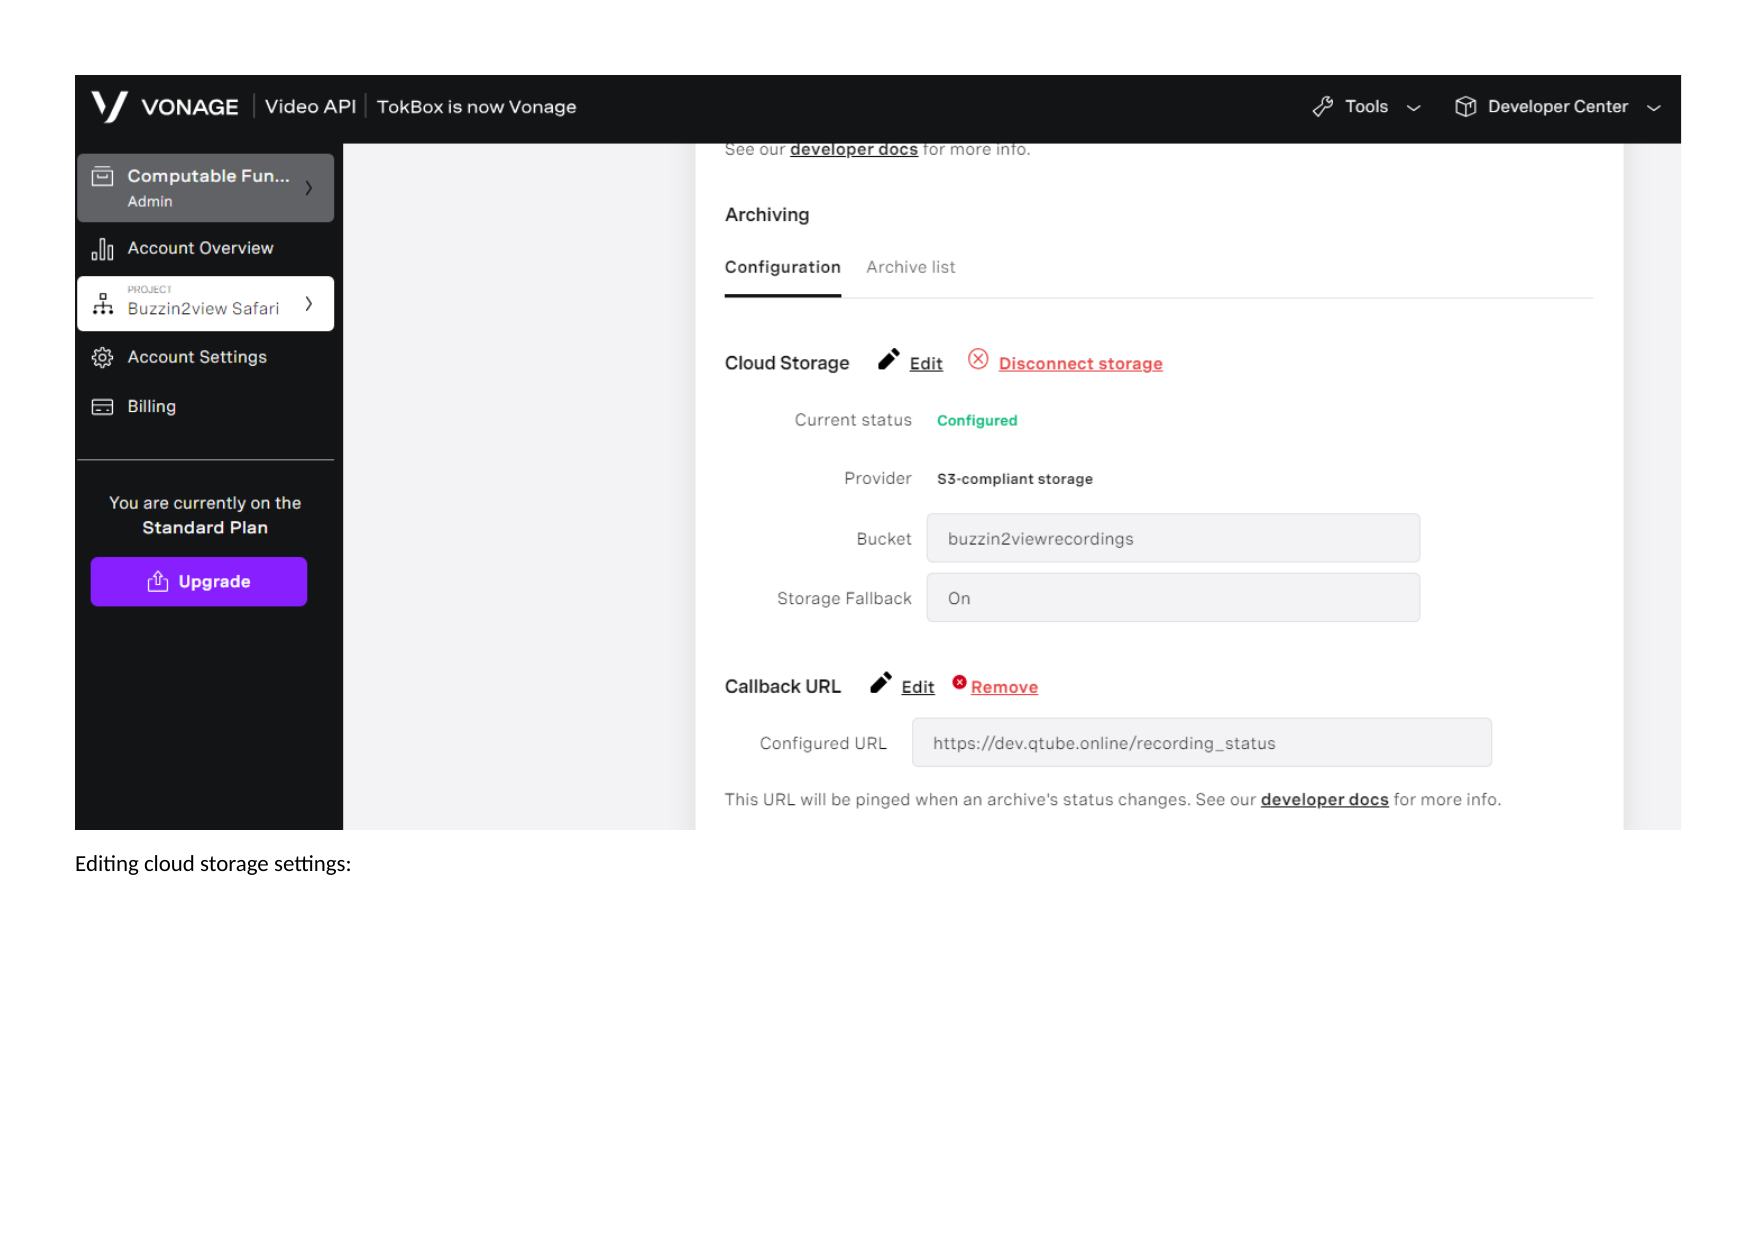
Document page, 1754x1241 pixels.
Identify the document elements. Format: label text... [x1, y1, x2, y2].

picture [75, 75, 1682, 830]
text Editing cloud storage settings: [75, 849, 1679, 877]
